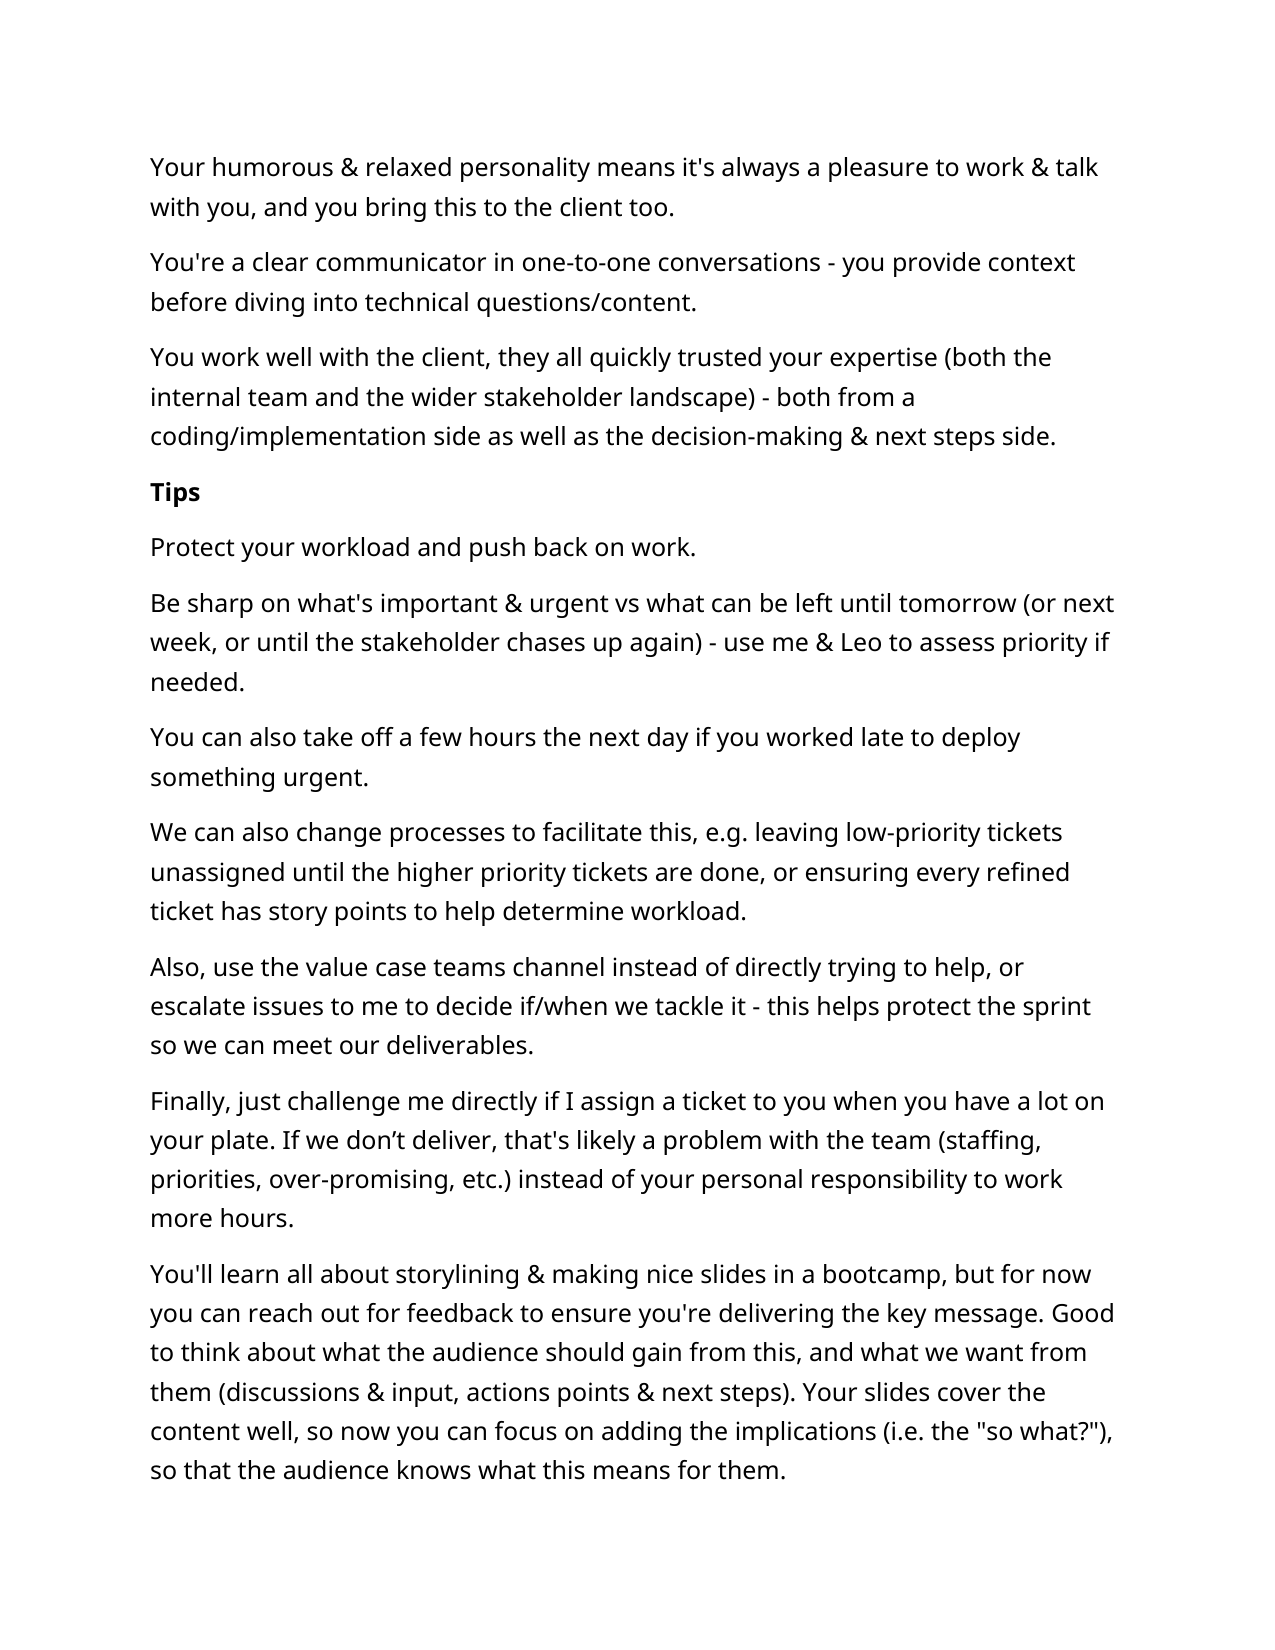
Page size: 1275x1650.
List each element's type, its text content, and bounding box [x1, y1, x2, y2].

text We can also change processes to facilitate this, e.g. leaving low-priority tickets unassigned until the higher priority tickets are done, or ensuring every refined ticket has story points to help determine workload. [150, 815, 1125, 927]
text You're a clear communicator in one-to-one conversations - you provide context before diving into technical questions/content. [150, 245, 1125, 318]
text You'll learn all about storylining & making nice slides in a bootcamp, but for now you can reach out for feedback to ensure you're delivering the key message. Good to think about what the audience should gain from this, and what we want from them (discussions & input, actions points & next steps). Your slides cover the content well, so now you can focus on adding the implications (i.e. the "so what?"), so that the audience knows what this means for them. [150, 1257, 1125, 1487]
text Also, use the value case teams channel instead of directly trying to help, or escalate issues to me to decide if/when we tackle it - this helps protect the sprint so we can meet our deliverables. [150, 949, 1125, 1062]
text Your humorous & relaxed personality means it's always a pleasure to work & talk with you, and you bring this to the client too. [150, 150, 1125, 223]
text Finally, just challenge me directly if I assign a ticket to you when you have a lot on your plate. If we don’t deliver, that's likely a problem with the team (staffing, priorities, over-promising, etc.) instead of your personal responsibility to work more hours. [150, 1083, 1125, 1235]
text Protect your workload and push back on work. [150, 530, 1125, 564]
text Tips [150, 474, 1125, 508]
text Be sharp on what's important & urgent vs what can be left until tomorrow (or next week, or until the stakeholder chases up again) - use me & Leo to assess priority if needed. [150, 586, 1125, 698]
text You work well with the client, they all quickly trusted your expertise (both the internal team and the wider stakeholder landscape) - both from a coding/implementation side as well as the decision-making & next steps side. [150, 340, 1125, 452]
text You can also take off a few hours the next day if you worked late to deploy something urgent. [150, 720, 1125, 793]
